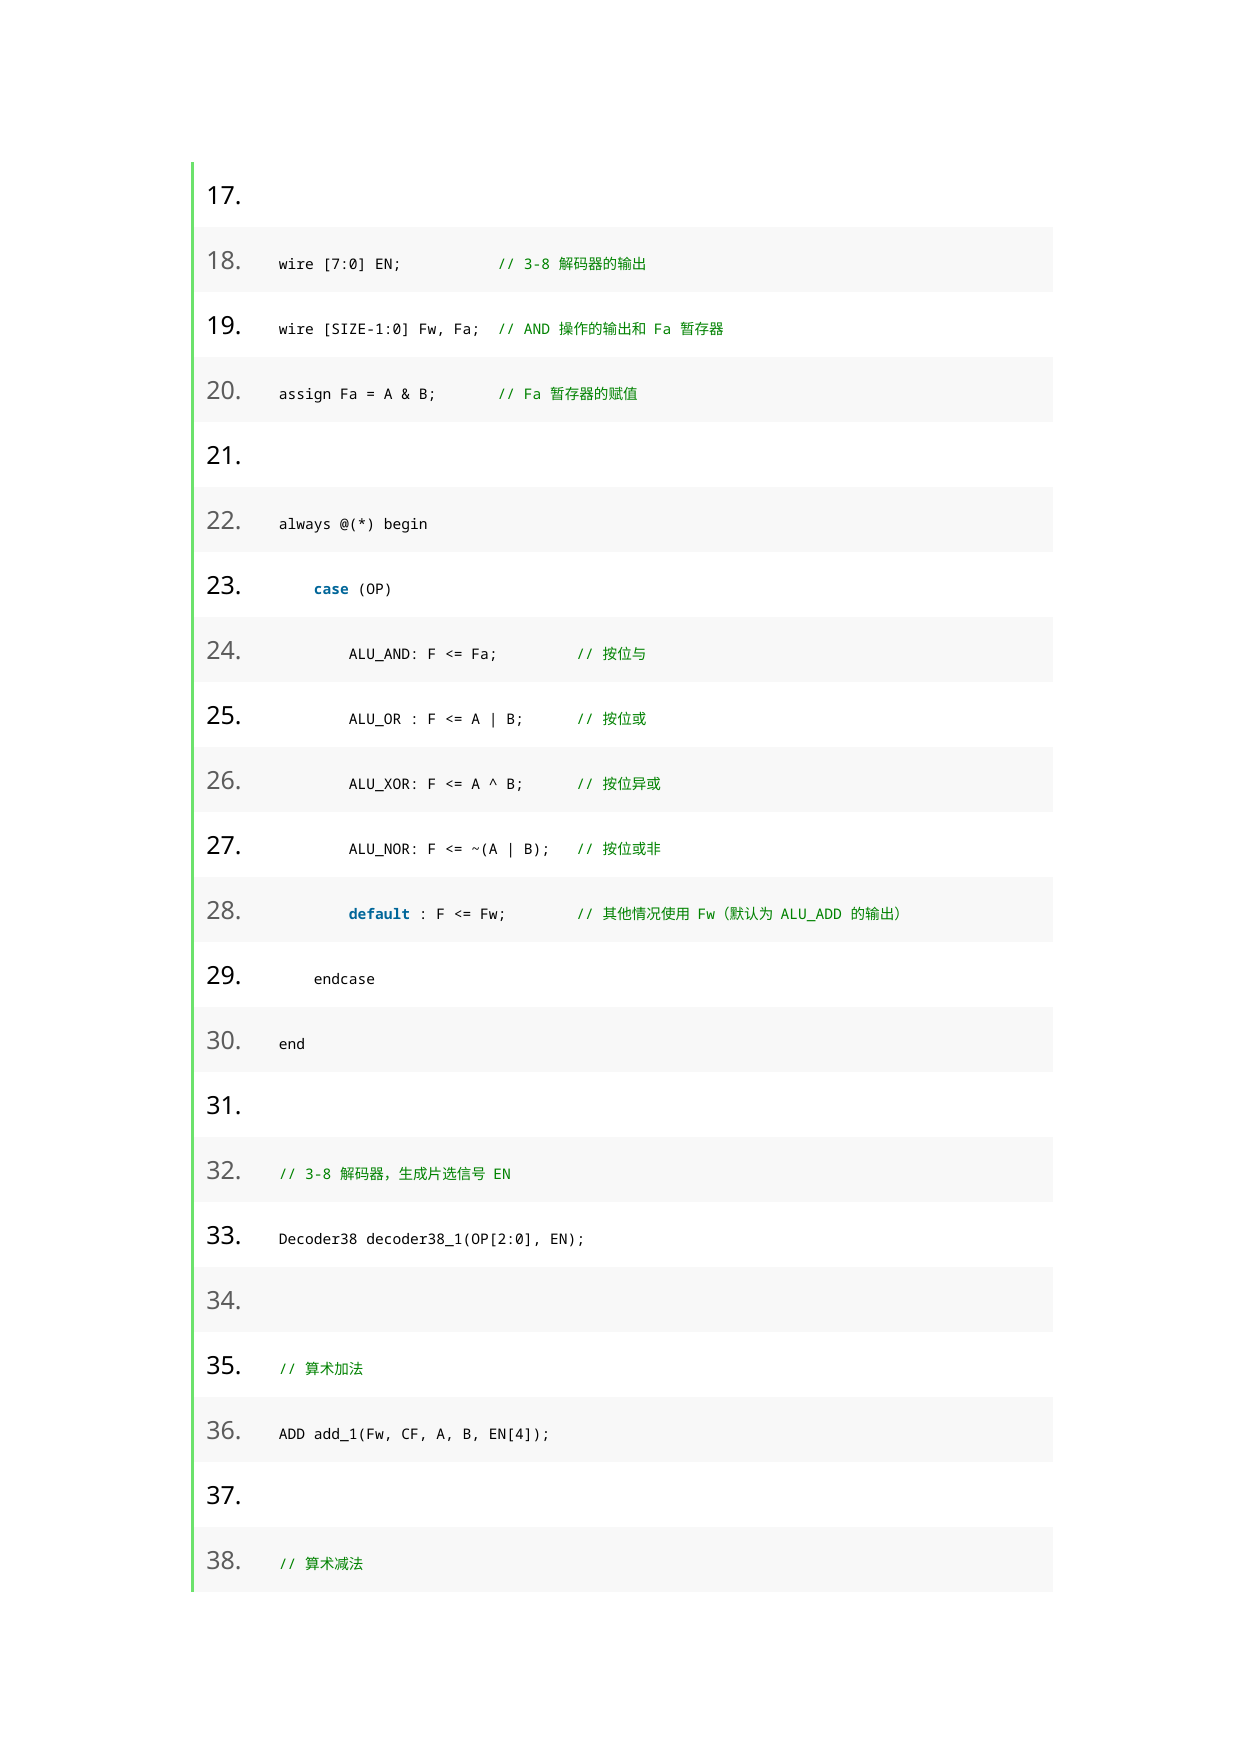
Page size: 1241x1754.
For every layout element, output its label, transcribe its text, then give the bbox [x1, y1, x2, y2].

list ALU_OR : F <= A | B; // 按位或 [194, 682, 1053, 747]
list // 算术减法 [194, 1527, 1053, 1592]
list endcase [194, 942, 1053, 1007]
list Decoder38 decoder38_1(OP[2:0], EN); [194, 1202, 1053, 1267]
list ADD add_1(Fw, CF, A, B, EN[4]); [194, 1397, 1053, 1462]
list ALU_AND: F <= Fa; // 按位与 [194, 617, 1053, 682]
list wire [7:0] EN; // 3-8 解码器的输出 [194, 227, 1053, 292]
list wire [SIZE-1:0] Fw, Fa; // AND 操作的输出和 Fa 暂存器 [194, 292, 1053, 357]
list // 算术加法 [194, 1332, 1053, 1397]
list case (OP) [194, 552, 1053, 617]
list ALU_XOR: F <= A ^ B; // 按位异或 [194, 747, 1053, 812]
list end [194, 1007, 1053, 1072]
list ALU_NOR: F <= ~(A | B); // 按位或非 [194, 812, 1053, 877]
list assign Fa = A & B; // Fa 暂存器的赋值 [194, 357, 1053, 422]
list // 3-8 解码器，生成片选信号 EN [194, 1137, 1053, 1202]
list default : F <= Fw; // 其他情况使用 Fw（默认为 ALU_ADD 的输出） [194, 877, 1053, 942]
list always @(*) begin [194, 487, 1053, 552]
